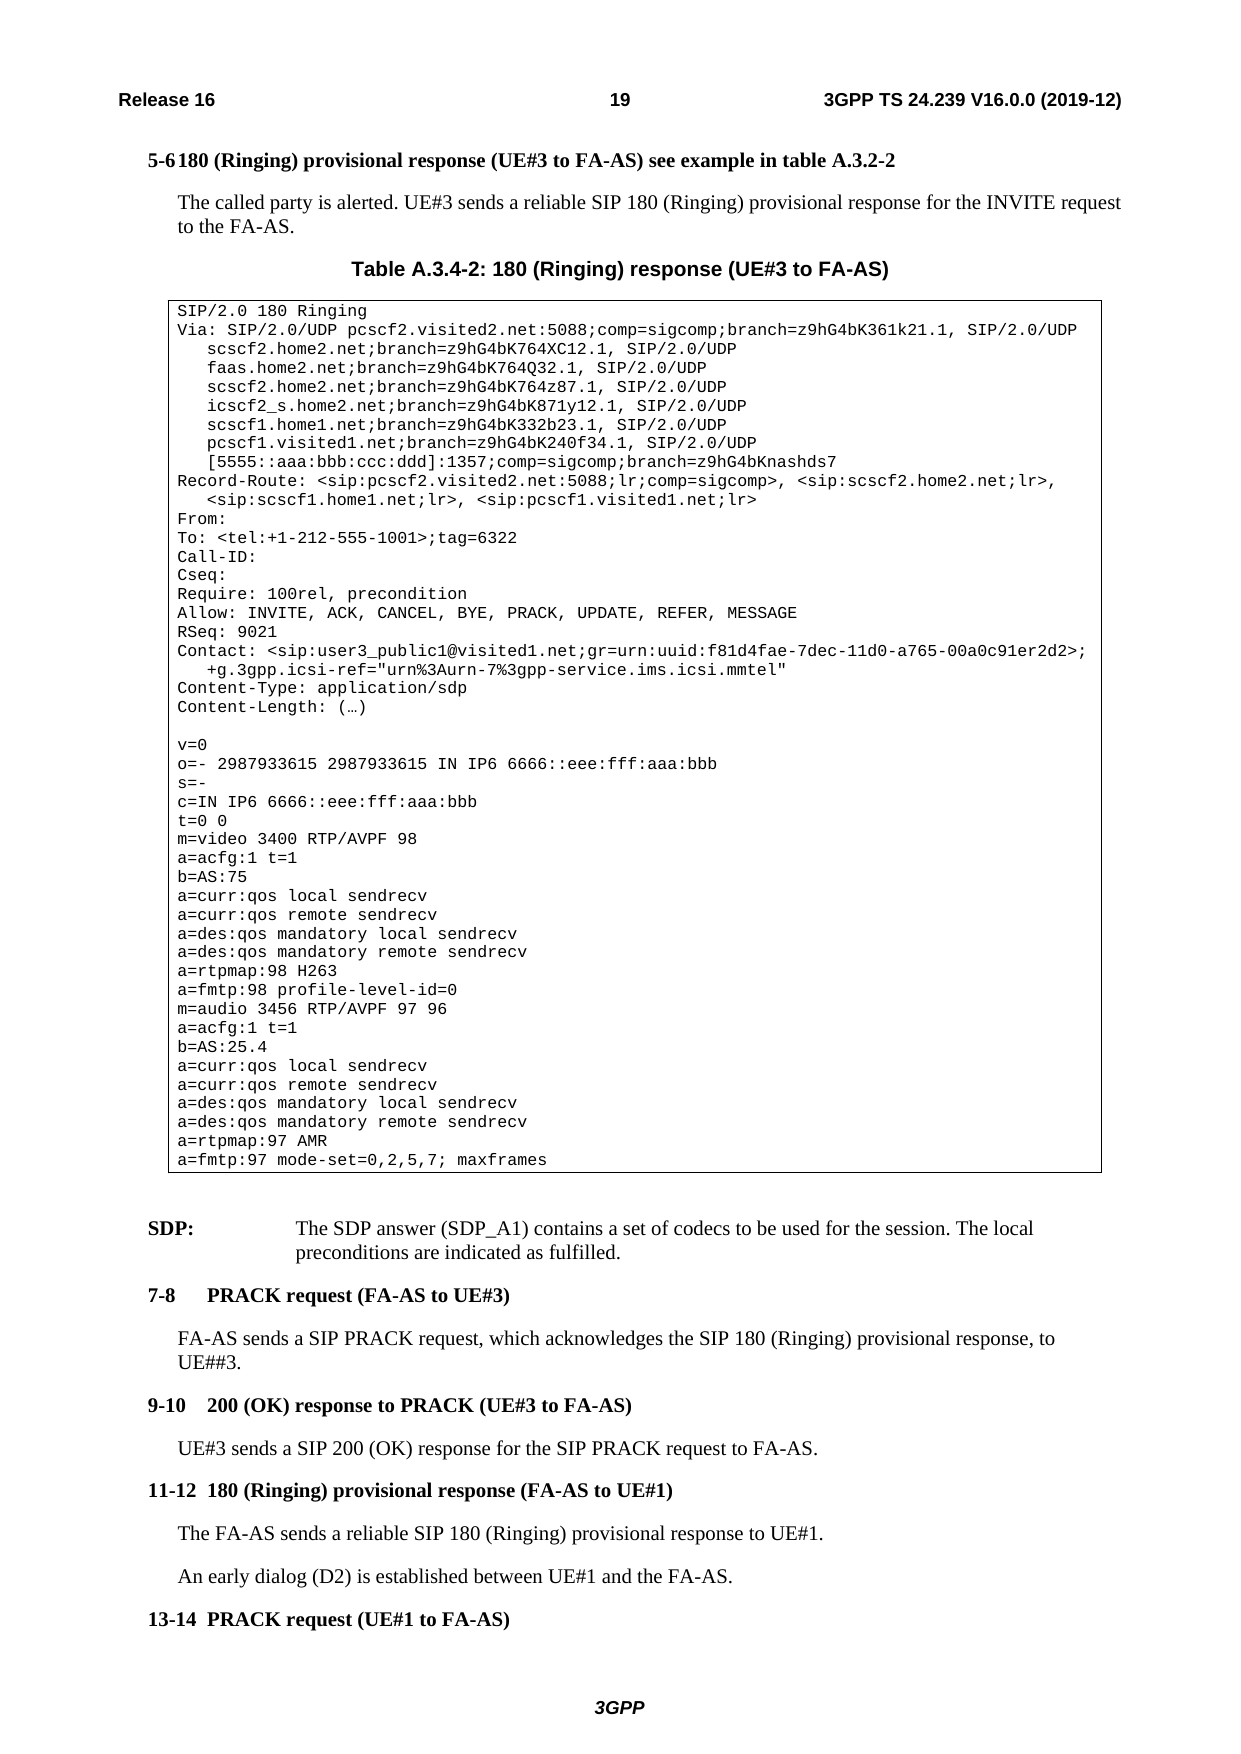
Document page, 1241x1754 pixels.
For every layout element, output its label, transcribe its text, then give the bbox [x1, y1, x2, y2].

text a=des:qos mandatory remote sendrecv [169, 941, 1101, 960]
text An early dialog (D2) is established between UE#1 and the FA-AS. [177, 1564, 1122, 1588]
text a=des:qos mandatory local sendrecv [169, 922, 1101, 941]
text FA-AS sends a SIP PRACK request, which acknowledges the SIP 180 (Ringing) provisional response, to UE##3. [148, 1326, 1122, 1374]
text To: <tel:+1-212-555-1001>;tag=6322 [169, 526, 1101, 545]
text a=acfg:1 t=1 [169, 847, 1101, 866]
text b=AS:25.4 [169, 1035, 1101, 1054]
text o=- 2987933615 2987933615 IN IP6 6666::eee:fff:aaa:bbb [169, 752, 1101, 771]
text a=acfg:1 t=1 [169, 1016, 1101, 1035]
text t=0 0 [169, 809, 1101, 828]
text a=curr:qos local sendrecv [169, 884, 1101, 903]
text a=des:qos mandatory remote sendrecv [169, 1111, 1101, 1129]
text Content-Length: (…) [169, 696, 1101, 718]
text Record-Route: <sip:pcscf2.visited2.net:5088;lr;comp=sigcomp>, <sip:scscf2.home2.net;lr>, <sip:scscf1.home1.net;lr>, <sip:pcscf1.visited1.net;lr> [169, 469, 1101, 507]
text SIP/2.0 180 Ringing [169, 301, 1101, 319]
text a=curr:qos remote sendrecv [169, 903, 1101, 922]
text 11-12 180 (Ringing) provisional response (FA-AS to UE#1) [148, 1478, 1122, 1502]
text Content-Type: application/sdp [169, 677, 1101, 696]
text 9-10 200 (OK) response to PRACK (UE#3 to FA-AS) [148, 1393, 1122, 1417]
text a=rtpmap:97 AMR [169, 1129, 1101, 1148]
text a=curr:qos remote sendrecv [169, 1073, 1101, 1092]
text s=- [169, 771, 1101, 790]
text 5-6 180 (Ringing) provisional response (UE#3 to FA-AS) see example in table A.3.2-2 [148, 147, 1122, 172]
text RSeq: 9021 [169, 620, 1101, 639]
text m=video 3400 RTP/AVPF 98 [169, 828, 1101, 847]
text a=curr:qos local sendrecv [169, 1054, 1101, 1073]
text Allow: INVITE, ACK, CANCEL, BYE, PRACK, UPDATE, REFER, MESSAGE [169, 602, 1101, 620]
text c=IN IP6 6666::eee:fff:aaa:bbb [169, 790, 1101, 809]
text Require: 100rel, precondition [169, 583, 1101, 602]
text 7-8 PRACK request (FA-AS to UE#3) [148, 1283, 1122, 1307]
text Contact: <sip:user3_public1@visited1.net;gr=urn:uuid:f81d4fae-7dec-11d0-a765-00a0c91er2d2>;+g.3gpp.icsi-ref="urn%3Aurn-7%3gpp-service.ims.icsi.mmtel" [169, 639, 1101, 677]
text a=fmtp:98 profile-level-id=0 [169, 979, 1101, 997]
text Cseq: [169, 564, 1101, 583]
text m=audio 3456 RTP/AVPF 97 96 [169, 997, 1101, 1016]
text a=des:qos mandatory local sendrecv [169, 1092, 1101, 1111]
text Table A.3.4-2: 180 (Ringing) response (UE#3 to FA-AS) [118, 257, 1122, 281]
text b=AS:75 [169, 866, 1101, 884]
text The called party is alerted. UE#3 sends a reliable SIP 180 (Ringing) provisional response for the INVITE request to the FA-AS. [148, 190, 1122, 238]
text a=rtpmap:98 H263 [169, 960, 1101, 979]
text Via: SIP/2.0/UDP pcscf2.visited2.net:5088;comp=sigcomp;branch=z9hG4bK361k21.1, SIP/2.0/UDP scscf2.home2.net;branch=z9hG4bK764XC12.1, SIP/2.0/UDP faas.home2.net;branch=z9hG4bK764Q32.1, SIP/2.0/UDP scscf2.home2.net;branch=z9hG4bK764z87.1, SIP/2.0/UDP icscf2_s.home2.net;branch=z9hG4bK871y12.1, SIP/2.0/UDP scscf1.home1.net;branch=z9hG4bK332b23.1, SIP/2.0/UDP pcscf1.visited1.net;branch=z9hG4bK240f34.1, SIP/2.0/UDP [5555::aaa:bbb:ccc:ddd]:1357;comp=sigcomp;branch=z9hG4bKnashds7 [169, 319, 1101, 469]
text From: [169, 507, 1101, 526]
text UE#3 sends a SIP 200 (OK) response for the SIP PRACK request to FA-AS. [148, 1436, 1122, 1460]
text 13-14 PRACK request (UE#1 to FA-AS) [148, 1607, 1122, 1631]
text v=0 [169, 733, 1101, 752]
text SDP: The SDP answer (SDP_A1) contains a set of codecs to be used for the session. The local preconditions are indicated as fulfilled. [148, 1216, 1122, 1264]
text a=fmtp:97 mode-set=0,2,5,7; maxframes [169, 1148, 1101, 1172]
text Call-ID: [169, 545, 1101, 564]
text The FA-AS sends a reliable SIP 180 (Ringing) provisional response to UE#1. [148, 1521, 1122, 1545]
